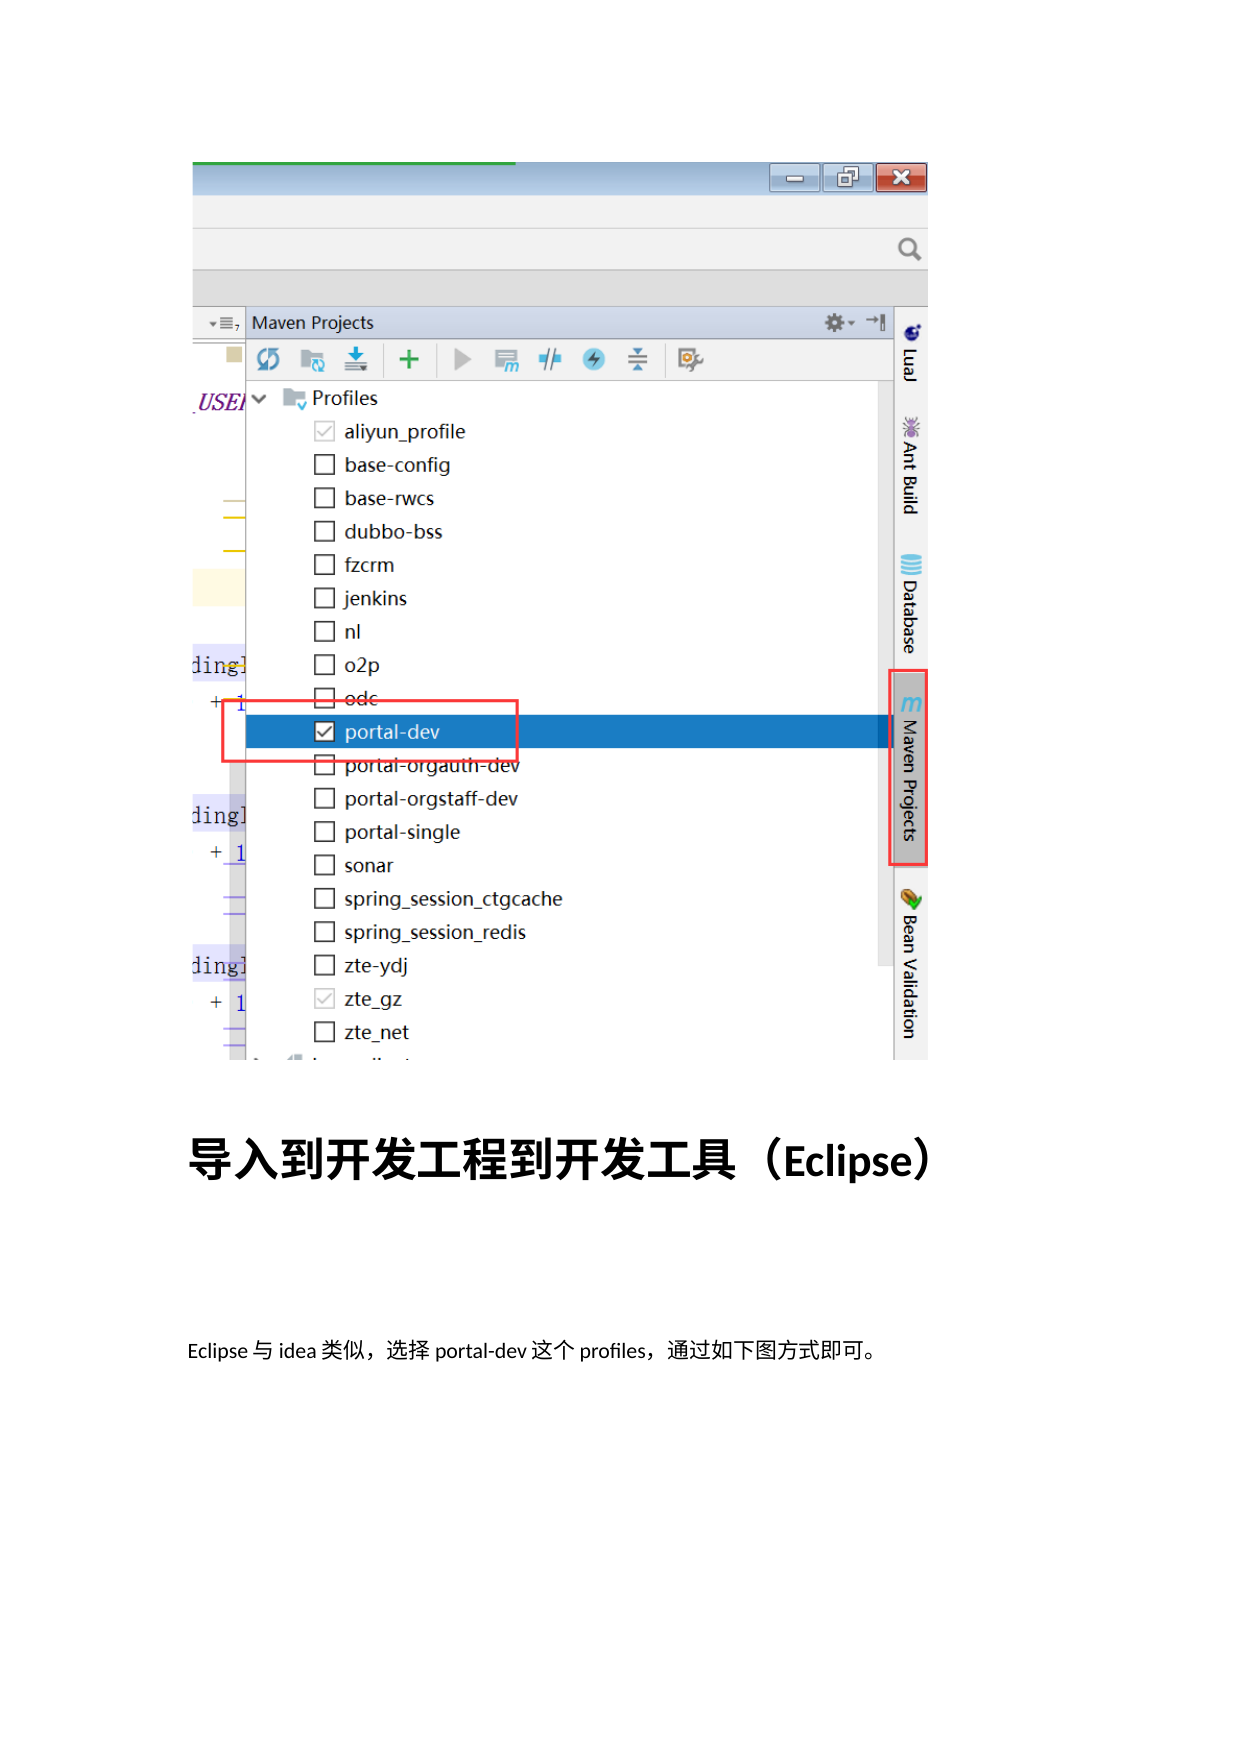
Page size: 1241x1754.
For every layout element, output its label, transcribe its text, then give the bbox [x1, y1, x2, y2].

text Eclipse与idea类似，选择portal-dev这个profiles，通过如下图方式即可。 [187, 1333, 1053, 1365]
picture [192, 162, 928, 1060]
subtitle 导入到开发工程到开发工具（Eclipse） [187, 1107, 1053, 1205]
